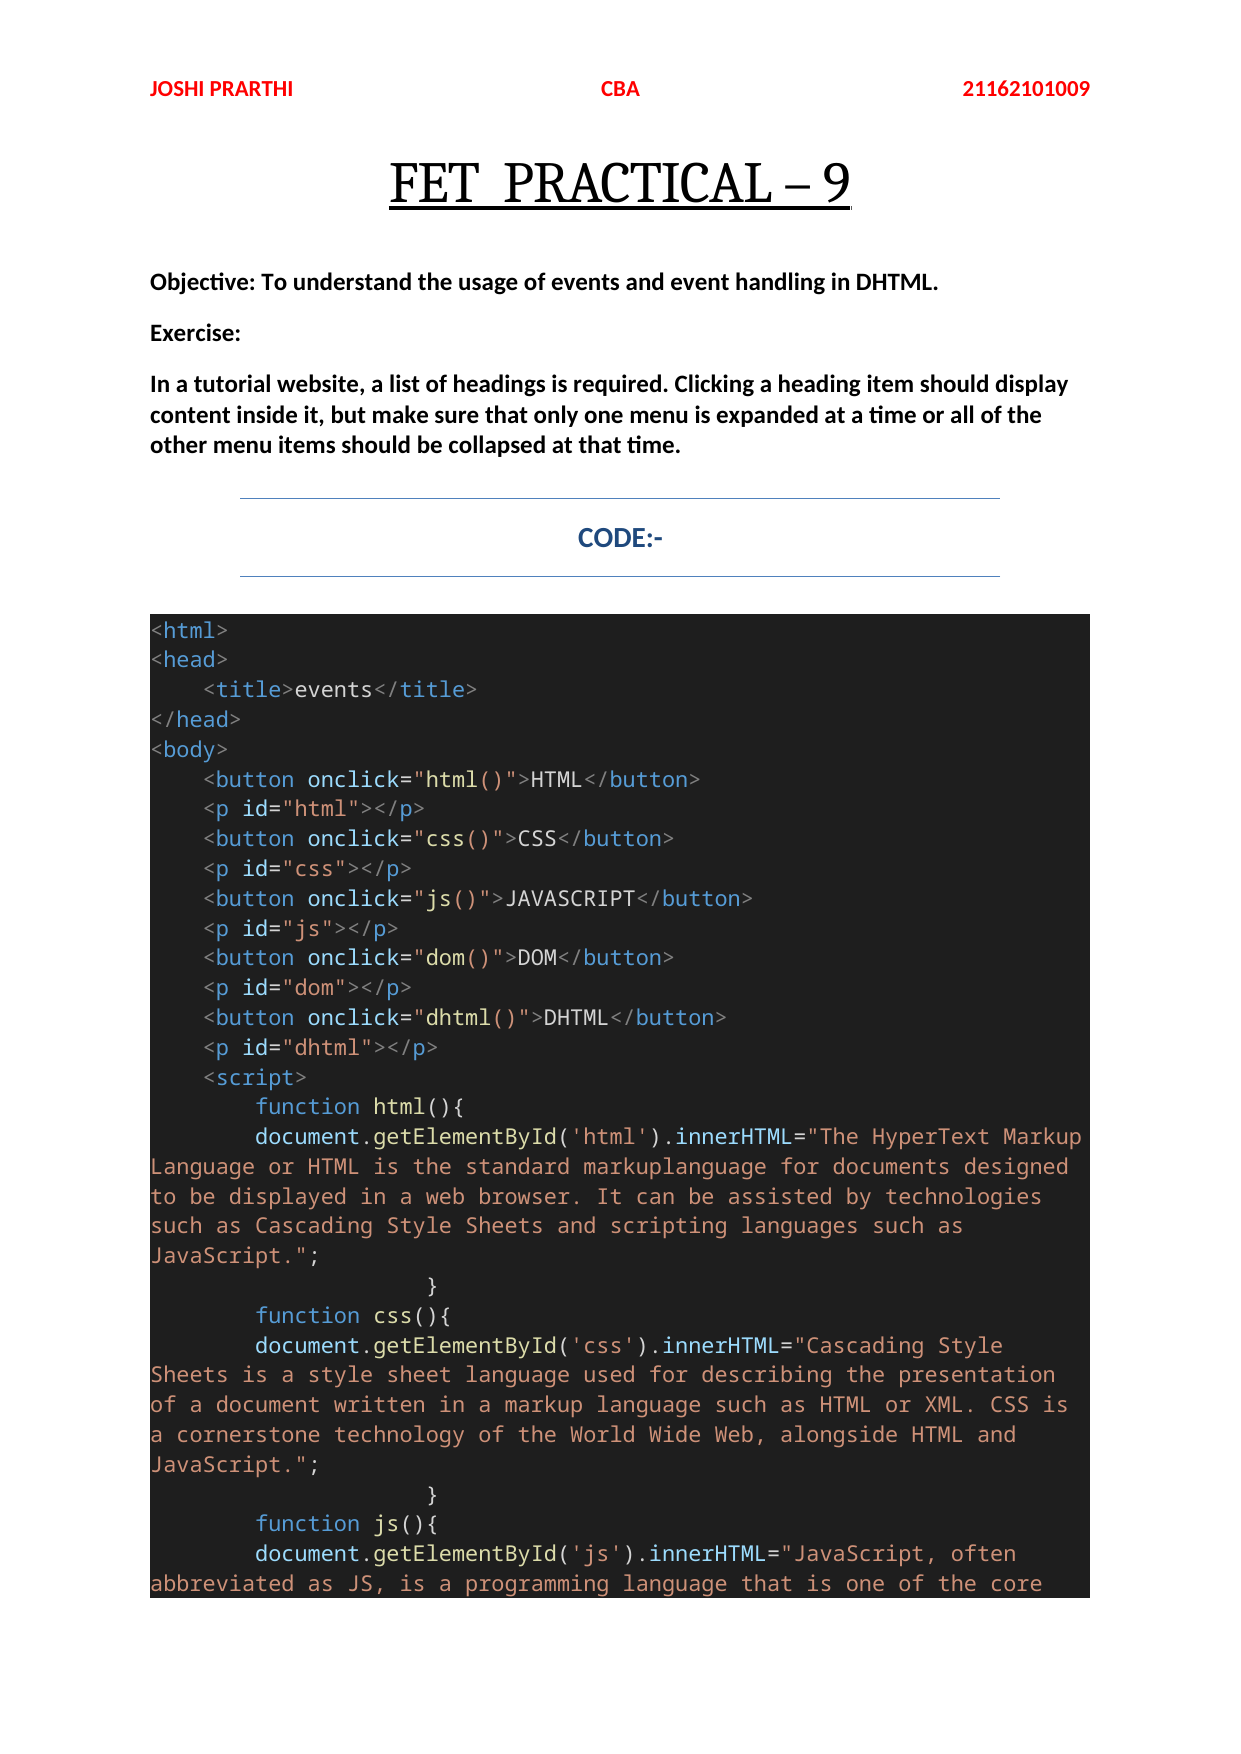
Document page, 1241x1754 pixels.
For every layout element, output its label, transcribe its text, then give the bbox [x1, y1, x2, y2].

text <html> [150, 614, 1090, 644]
text <head> [150, 644, 1090, 674]
text <button onclick="js()">JAVASCRIPT</button> [150, 883, 1090, 912]
text <p id="dhtml"></p> [150, 1032, 1090, 1061]
text function html(){ [150, 1091, 1090, 1121]
text function js(){ [150, 1508, 1090, 1538]
text } [150, 1478, 1090, 1508]
text Objective: To understand the usage of events and event handling in DHTML. [150, 266, 1090, 296]
text In a tutorial website, a list of headings is required. Clicking a heading item should display content inside it, but make sure that only one menu is expanded at a time or all of the other menu items should be collapsed at that time. [150, 369, 1090, 460]
text <button onclick="dom()">DOM</button> [150, 942, 1090, 972]
text <button onclick="css()">CSS</button> [150, 823, 1090, 853]
text document.getElementById('html').innerHTML="The HyperText Markup Language or HTML is the standard markuplanguage for documents designed to be displayed in a web browser. It can be assisted by technologies such as Cascading Style Sheets and scripting languages such as JavaScript."; [150, 1121, 1090, 1270]
text <p id="js"></p> [150, 912, 1090, 942]
text <button onclick="dhtml()">DHTML</button> [150, 1002, 1090, 1032]
text </head> [150, 704, 1090, 734]
text <p id="dom"></p> [150, 972, 1090, 1002]
title FET PRACTICAL – 9 [150, 150, 1090, 217]
text document.getElementById('css').innerHTML="Cascading Style Sheets is a style sheet language used for describing the presentation of a document written in a markup language such as HTML or XML. CSS is a cornerstone technology of the World Wide Web, alongside HTML and JavaScript."; [150, 1329, 1090, 1478]
text <title>events</title> [150, 674, 1090, 704]
text <p id="css"></p> [150, 853, 1090, 883]
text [150, 1538, 1090, 1598]
text <p id="html"></p> [150, 793, 1090, 823]
text function css(){ [150, 1300, 1090, 1329]
text <script> [150, 1061, 1090, 1091]
text <body> [150, 734, 1090, 763]
text <button onclick="html()">HTML</button> [150, 763, 1090, 793]
text CODE:- [240, 499, 1000, 576]
text Exercise: [150, 317, 1090, 348]
text } [150, 1270, 1090, 1300]
